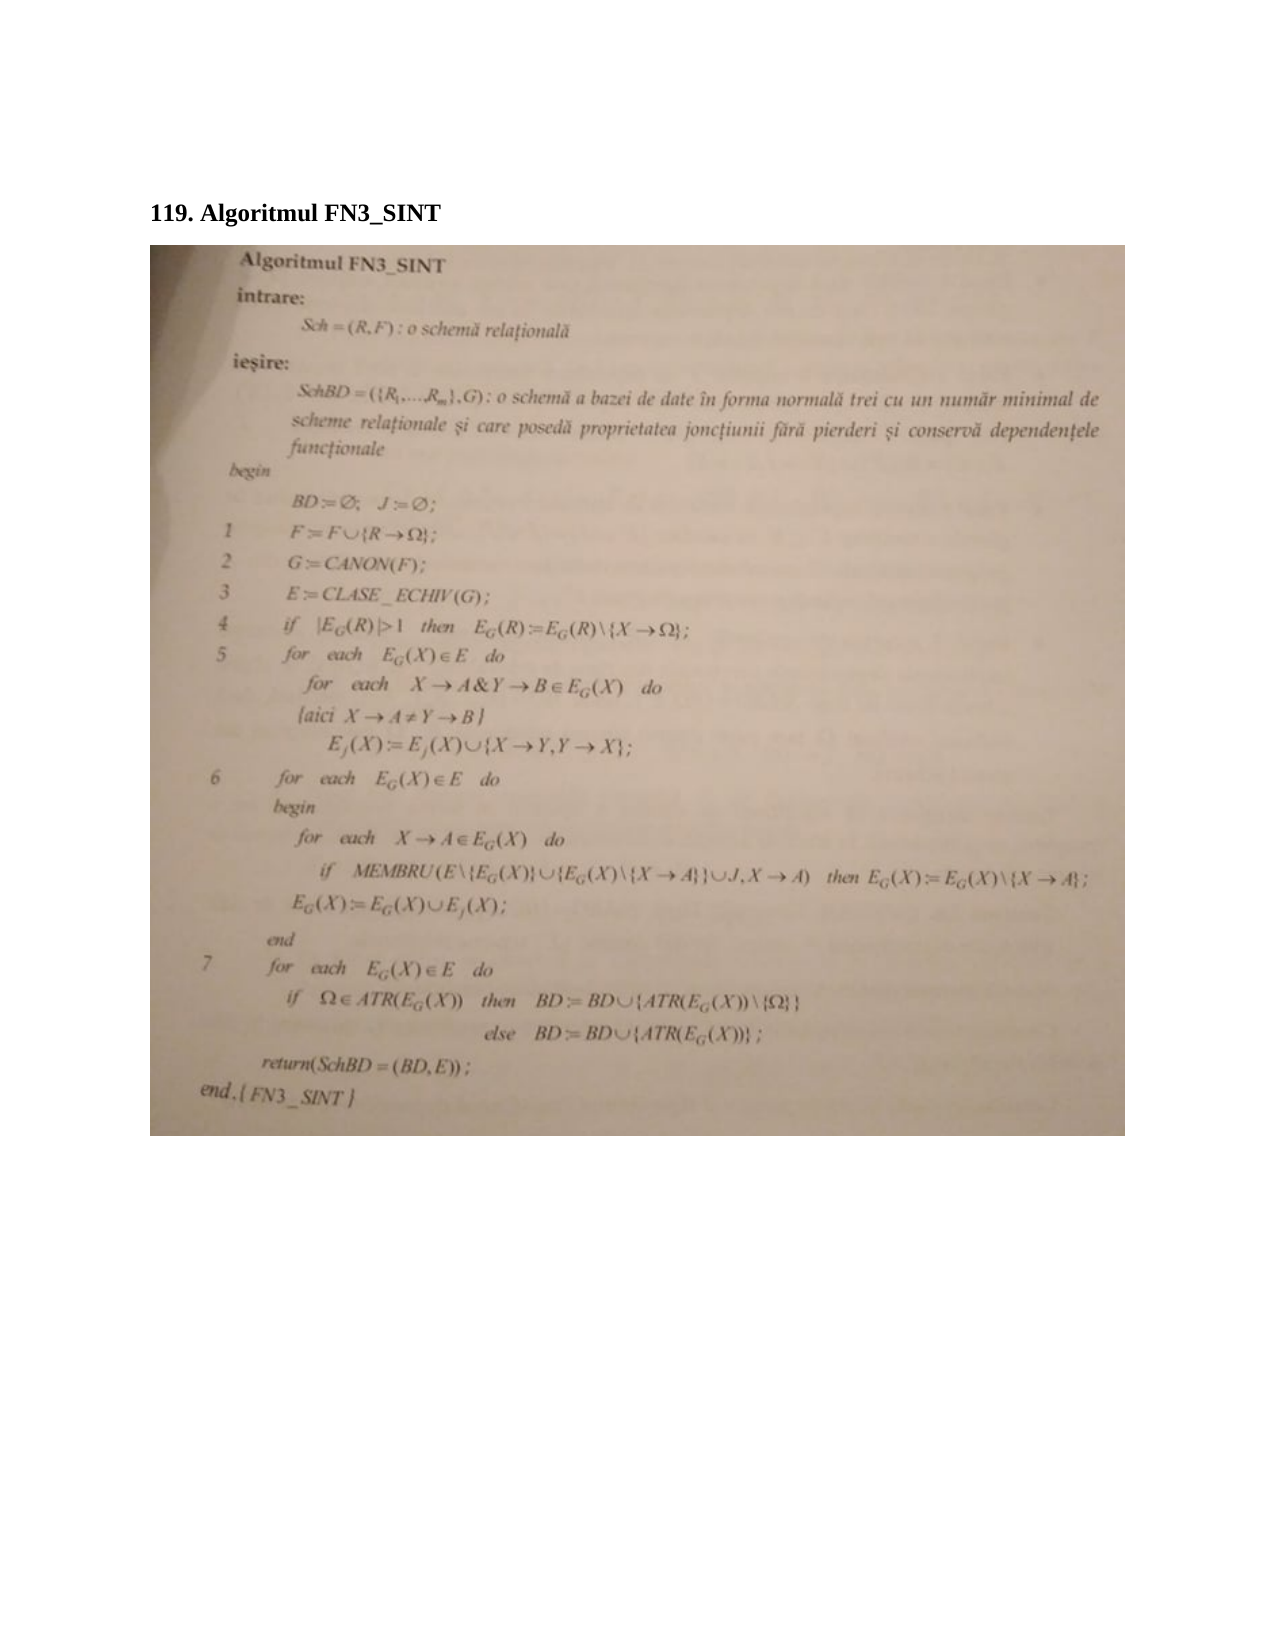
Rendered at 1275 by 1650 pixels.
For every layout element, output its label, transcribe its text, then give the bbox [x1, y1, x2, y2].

text 119. Algoritmul FN3_SINT [150, 198, 1125, 226]
picture [150, 245, 1125, 1136]
